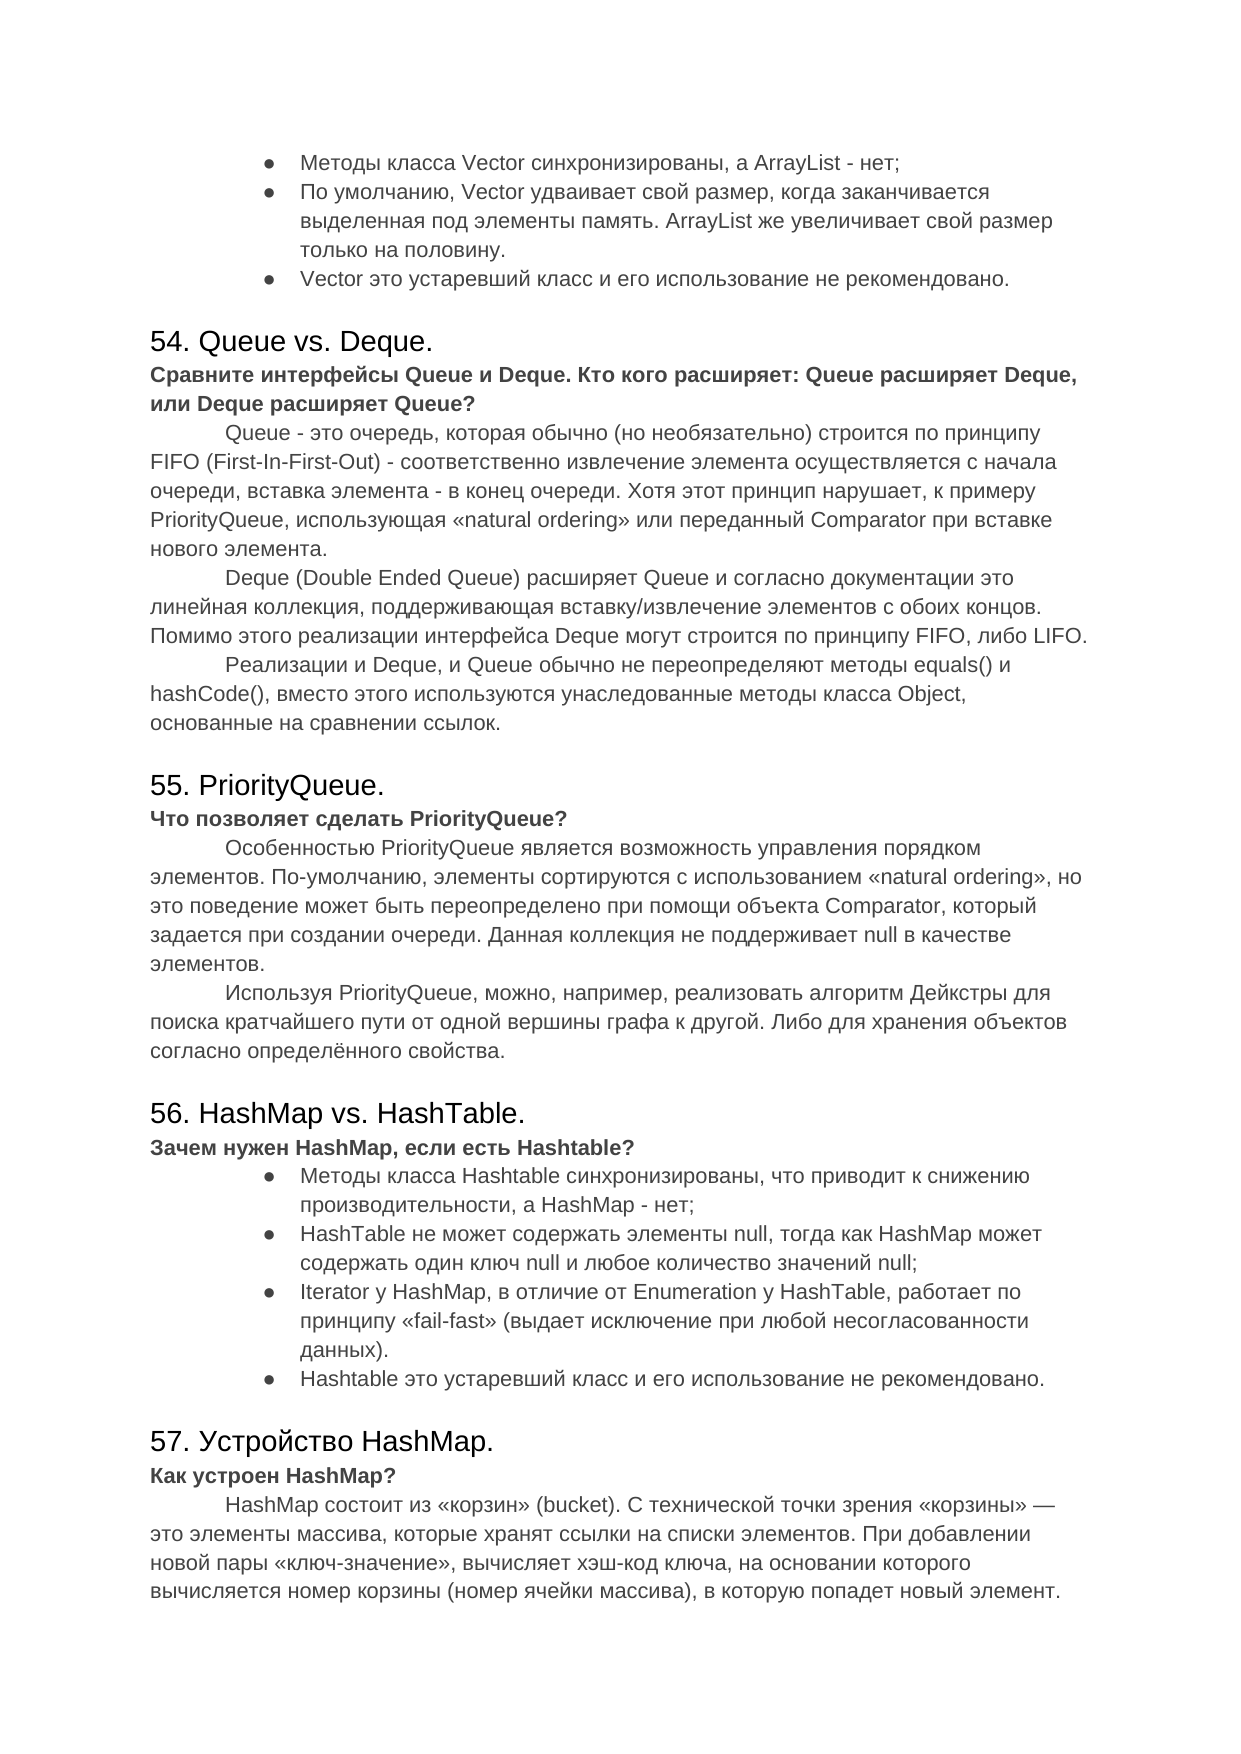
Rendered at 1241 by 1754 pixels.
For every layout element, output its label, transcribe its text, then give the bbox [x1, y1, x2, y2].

text Как устроен HashMap? [150, 1462, 1090, 1488]
list Методы класса Hashtable синхронизированы, что приводит к снижению производительности, а HashMap - нет; [262, 1163, 1090, 1217]
list Vector это устаревший класс и его использование не рекомендовано. [262, 266, 1090, 291]
list HashTable не может содержать элементы null, тогда как HashMap может содержать один ключ null и любое количество значений null; [262, 1221, 1090, 1275]
list По умолчанию, Vector удваивает свой размер, когда заканчивается выделенная под элементы память. ArrayList же увеличивает свой размер только на половину. [262, 179, 1090, 262]
text Сравните интерфейсы Queue и Deque. Кто кого расширяет: Queue расширяет Deque, или Deque расширяет Queue? [150, 362, 1090, 416]
list Методы класса Vector синхронизированы, а ArrayList - нет; [262, 150, 1090, 175]
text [150, 1491, 1090, 1603]
list Iterator у HashMap, в отличие от Enumeration у HashTable, работает по принципу «fail-fast» (выдает исключение при любой несогласованности данных). [262, 1279, 1090, 1362]
text 56. HashMap vs. HashTable. [150, 1096, 1090, 1129]
text Deque (Double Ended Queue) расширяет Queue и согласно документации это линейная коллекция, поддерживающая вставку/извлечение элементов с обоих концов. Помимо этого реализации интерфейса Deque могут строится по принципу FIFO, либо LIFO. [150, 565, 1090, 648]
text Queue - это очередь, которая обычно (но необязательно) строится по принципу FIFO (First-In-First-Out) - соответственно извлечение элемента осуществляется с начала очереди, вставка элемента - в конец очереди. Хотя этот принцип нарушает, к примеру PriorityQueue, использующая «natural ordering» или переданный Comparator при вставке нового элемента. [150, 420, 1090, 561]
text Используя PriorityQueue, можно, например, реализовать алгоритм Дейкстры для поиска кратчайшего пути от одной вершины графа к другой. Либо для хранения объектов согласно определённого свойства. [150, 980, 1090, 1063]
text Реализации и Deque, и Queue обычно не переопределяют методы equals() и hashCode(), вместо этого используются унаследованные методы класса Object, основанные на сравнении ссылок. [150, 652, 1090, 735]
text Зачем нужен HashMap, если есть Hashtable? [150, 1134, 1090, 1159]
text 57. Устройство HashMap. [150, 1424, 1090, 1457]
text Особенностью PriorityQueue является возможность управления порядком элементов. По-умолчанию, элементы сортируются с использованием «natural ordering», но это поведение может быть переопределено при помощи объекта Comparator, который задается при создании очереди. Данная коллекция не поддерживает null в качестве элементов. [150, 835, 1090, 976]
text 55. PriorityQueue. [150, 768, 1090, 801]
list Hashtable это устаревший класс и его использование не рекомендовано. [262, 1366, 1090, 1391]
text 54. Queue vs. Deque. [150, 324, 1090, 357]
text Что позволяет сделать PriorityQueue? [150, 806, 1090, 831]
